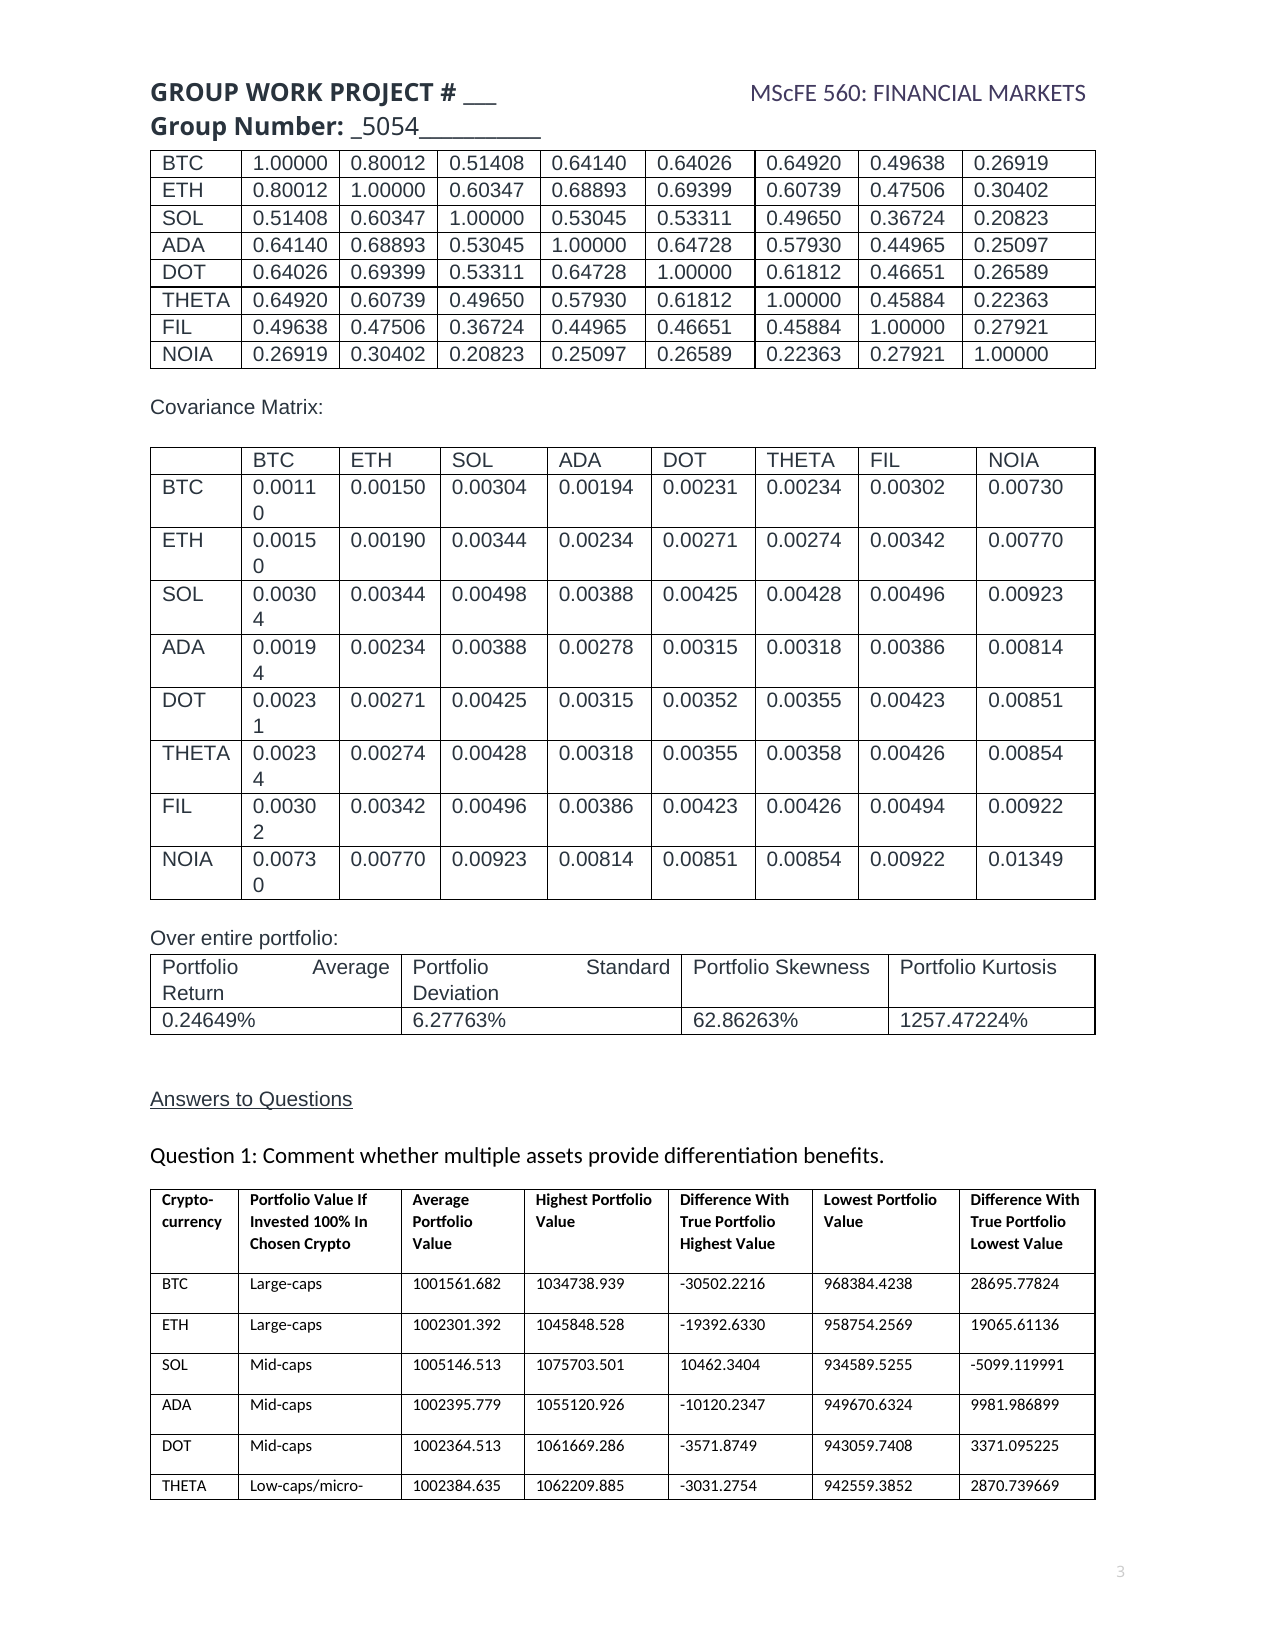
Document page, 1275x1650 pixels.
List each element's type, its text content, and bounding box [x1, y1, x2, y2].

table_cell SOL [151, 581, 241, 633]
table_cell 1257.47224% [889, 1008, 1094, 1034]
table_cell 28695.77824 [960, 1274, 1094, 1313]
table_cell 0.00274 [340, 741, 440, 793]
table_cell 0.00342 [859, 528, 976, 580]
table_cell 1001561.682 [402, 1274, 524, 1313]
table_cell 2870.739669 [960, 1475, 1094, 1499]
table_cell THETA [151, 1475, 238, 1499]
table_cell 0.01349 [977, 847, 1094, 899]
table_cell 0.00496 [441, 794, 547, 846]
table_header Portfolio Kurtosis [889, 955, 1094, 1007]
table_cell 0.00110 [242, 475, 339, 527]
table_cell 0.45884 [859, 288, 962, 314]
table_cell ETH [151, 528, 241, 580]
table_cell -5099.119991 [960, 1354, 1094, 1393]
table_cell 1002364.513 [402, 1435, 524, 1474]
table_cell 0.60347 [438, 178, 540, 204]
table_cell 0.00358 [756, 741, 858, 793]
table_cell 0.00271 [652, 528, 755, 580]
table_header Portfolio Value If Invested 100% In Chosen Crypto [239, 1190, 401, 1273]
table_cell 0.00923 [977, 581, 1094, 633]
table_cell 0.64026 [646, 151, 754, 177]
table_cell 1062209.885 [525, 1475, 668, 1499]
table_cell 6.27763% [402, 1008, 681, 1034]
table_cell 0.53311 [646, 206, 754, 232]
table_cell BTC [151, 475, 241, 527]
table_cell 0.64026 [242, 260, 339, 286]
table_cell 0.00344 [441, 528, 547, 580]
table_cell 0.00426 [756, 794, 858, 846]
table_header Portfolio Average Return [151, 955, 401, 1007]
table_cell 0.00425 [441, 688, 547, 740]
table_cell 0.00814 [548, 847, 651, 899]
table_cell 0.68893 [541, 178, 645, 204]
table_cell 0.00318 [756, 635, 858, 687]
table_cell BTC [151, 151, 241, 177]
table_cell -19392.6330 [669, 1314, 812, 1353]
table_cell 0.64140 [541, 151, 645, 177]
table_cell 0.60347 [340, 206, 437, 232]
table_cell 0.00425 [652, 581, 755, 633]
table_header THETA [756, 448, 858, 474]
table_cell ADA [151, 233, 241, 259]
table_cell 0.68893 [340, 233, 437, 259]
table_cell 0.00388 [548, 581, 651, 633]
table_cell 1002395.779 [402, 1395, 524, 1434]
table_cell 0.00496 [859, 581, 976, 633]
table_cell Mid-caps [239, 1395, 401, 1434]
table_cell 0.00494 [859, 794, 976, 846]
table_cell 0.00194 [242, 635, 339, 687]
table_cell 0.61812 [646, 288, 754, 314]
table_header Highest Portfolio Value [525, 1190, 668, 1273]
table_cell 0.61812 [756, 260, 858, 286]
table_cell 1.00000 [859, 315, 962, 341]
table_cell 0.51408 [242, 206, 339, 232]
table_cell 1055120.926 [525, 1395, 668, 1434]
table_cell 0.00770 [340, 847, 440, 899]
table_cell 0.24649% [151, 1008, 401, 1034]
table_cell 0.00730 [977, 475, 1094, 527]
table_cell 0.00342 [340, 794, 440, 846]
table_cell 0.00386 [859, 635, 976, 687]
table_cell 0.00426 [859, 741, 976, 793]
table_header DOT [652, 448, 755, 474]
table_cell 0.64140 [242, 233, 339, 259]
table_cell 0.36724 [438, 315, 540, 341]
table_cell 0.49638 [859, 151, 962, 177]
table_cell 1045848.528 [525, 1314, 668, 1353]
table_cell 942559.3852 [813, 1475, 959, 1499]
table_cell THETA [151, 741, 241, 793]
table_cell 0.00344 [340, 581, 440, 633]
table_header FIL [859, 448, 976, 474]
table_cell Low-caps/micro-caps [239, 1475, 401, 1499]
table_cell 1.00000 [756, 288, 858, 314]
table_cell 0.00234 [756, 475, 858, 527]
table_cell 3371.095225 [960, 1435, 1094, 1474]
table_header NOIA [977, 448, 1094, 474]
table_cell 0.46651 [859, 260, 962, 286]
table_cell 0.00770 [977, 528, 1094, 580]
table_cell 949670.6324 [813, 1395, 959, 1434]
table_cell 0.47506 [340, 315, 437, 341]
table_cell 943059.7408 [813, 1435, 959, 1474]
table_cell Mid-caps [239, 1435, 401, 1474]
table_cell ETH [151, 178, 241, 204]
table_cell 0.00302 [242, 794, 339, 846]
table_cell -3031.2754 [669, 1475, 812, 1499]
table_cell 0.00922 [859, 847, 976, 899]
text Covariance Matrix: [150, 395, 1125, 419]
table_cell 0.26919 [963, 151, 1095, 177]
table_header ADA [548, 448, 651, 474]
table_cell 0.64920 [756, 151, 858, 177]
table_cell 0.00423 [859, 688, 976, 740]
text Question 1: Comment whether multiple assets provide differentiation benefits. [150, 1142, 1125, 1170]
table_header Portfolio Skewness [682, 955, 888, 1007]
table_cell NOIA [151, 847, 241, 899]
table_cell 0.00271 [340, 688, 440, 740]
table_cell 1.00000 [438, 206, 540, 232]
table_cell ADA [151, 635, 241, 687]
table_cell 0.22363 [756, 342, 858, 368]
table_cell 0.00302 [859, 475, 976, 527]
table_cell 0.00498 [441, 581, 547, 633]
table_cell 0.27921 [859, 342, 962, 368]
table_cell 1.00000 [646, 260, 754, 286]
table_header Lowest Portfolio Value [813, 1190, 959, 1273]
table_header SOL [441, 448, 547, 474]
table_cell 0.00231 [242, 688, 339, 740]
table_cell 0.00386 [548, 794, 651, 846]
table_cell 62.86263% [682, 1008, 888, 1034]
table_cell 0.26919 [242, 342, 339, 368]
table_cell 0.00231 [652, 475, 755, 527]
text Answers to Questions [150, 1087, 1125, 1111]
table_cell 0.00851 [652, 847, 755, 899]
table_header Difference With True Portfolio Lowest Value [960, 1190, 1094, 1273]
table_cell 0.00150 [340, 475, 440, 527]
table_cell 0.22363 [963, 288, 1095, 314]
table_cell 0.45884 [756, 315, 858, 341]
table_cell 0.00851 [977, 688, 1094, 740]
table_cell 1.00000 [340, 178, 437, 204]
table_cell 0.00922 [977, 794, 1094, 846]
table_cell 0.64728 [646, 233, 754, 259]
table_cell 0.00150 [242, 528, 339, 580]
table_cell 1.00000 [963, 342, 1095, 368]
table_cell DOT [151, 1435, 238, 1474]
table_cell 19065.61136 [960, 1314, 1094, 1353]
table_cell 0.00234 [242, 741, 339, 793]
table_cell ADA [151, 1395, 238, 1434]
table_cell SOL [151, 1354, 238, 1393]
table_cell 0.00194 [548, 475, 651, 527]
table_cell 1002301.392 [402, 1314, 524, 1353]
table_cell 0.00304 [242, 581, 339, 633]
table_cell 0.00352 [652, 688, 755, 740]
table_cell 0.64728 [541, 260, 645, 286]
table_header Average Portfolio Value [402, 1190, 524, 1273]
table_cell 0.46651 [646, 315, 754, 341]
table_cell -10120.2347 [669, 1395, 812, 1434]
table_cell 10462.3404 [669, 1354, 812, 1393]
table_cell 0.00355 [652, 741, 755, 793]
table_cell 0.27921 [963, 315, 1095, 341]
table_cell 0.00315 [652, 635, 755, 687]
table_cell 0.53311 [438, 260, 540, 286]
table_cell 1.00000 [242, 151, 339, 177]
table_cell THETA [151, 288, 241, 314]
table_cell 0.44965 [541, 315, 645, 341]
table_cell 0.30402 [963, 178, 1095, 204]
table_cell 1061669.286 [525, 1435, 668, 1474]
table_cell Large-caps [239, 1274, 401, 1313]
table_cell DOT [151, 688, 241, 740]
table_cell -3571.8749 [669, 1435, 812, 1474]
table_cell 0.47506 [859, 178, 962, 204]
table_cell 0.00304 [441, 475, 547, 527]
table_cell 1034738.939 [525, 1274, 668, 1313]
table_cell 0.20823 [963, 206, 1095, 232]
table_cell 0.00355 [756, 688, 858, 740]
table_header BTC [242, 448, 339, 474]
table_cell 0.00854 [977, 741, 1094, 793]
table_cell 1.00000 [541, 233, 645, 259]
table_cell Large-caps [239, 1314, 401, 1353]
table_cell 1005146.513 [402, 1354, 524, 1393]
table_cell Mid-caps [239, 1354, 401, 1393]
table_cell 0.44965 [859, 233, 962, 259]
table_cell 9981.986899 [960, 1395, 1094, 1434]
table_cell 0.53045 [541, 206, 645, 232]
table_cell 0.49638 [242, 315, 339, 341]
table_cell 0.26589 [963, 260, 1095, 286]
table_cell FIL [151, 315, 241, 341]
table_cell 0.69399 [340, 260, 437, 286]
table_cell 0.36724 [859, 206, 962, 232]
table_cell 934589.5255 [813, 1354, 959, 1393]
table_cell 0.57930 [541, 288, 645, 314]
table_cell 0.20823 [438, 342, 540, 368]
table_cell 0.60739 [756, 178, 858, 204]
table_cell 0.25097 [541, 342, 645, 368]
table_cell 0.00428 [441, 741, 547, 793]
table_header [151, 448, 241, 474]
table_header ETH [340, 448, 440, 474]
table_cell ETH [151, 1314, 238, 1353]
table_cell 0.00423 [652, 794, 755, 846]
table_cell 0.49650 [438, 288, 540, 314]
table_cell 0.00923 [441, 847, 547, 899]
table_cell 968384.4238 [813, 1274, 959, 1313]
table_header Portfolio Standard Deviation [402, 955, 681, 1007]
table_cell -30502.2216 [669, 1274, 812, 1313]
table_cell BTC [151, 1274, 238, 1313]
table_cell DOT [151, 260, 241, 286]
table_cell 0.51408 [438, 151, 540, 177]
table_header Difference With True Portfolio Highest Value [669, 1190, 812, 1273]
table_cell 0.53045 [438, 233, 540, 259]
table_cell 0.25097 [963, 233, 1095, 259]
table_cell SOL [151, 206, 241, 232]
table_cell 0.30402 [340, 342, 437, 368]
table_cell 1075703.501 [525, 1354, 668, 1393]
table_cell 0.49650 [756, 206, 858, 232]
table_cell 0.00278 [548, 635, 651, 687]
table_cell 0.00234 [340, 635, 440, 687]
table_cell NOIA [151, 342, 241, 368]
table_cell 0.00315 [548, 688, 651, 740]
table_cell 0.64920 [242, 288, 339, 314]
table_cell 0.00318 [548, 741, 651, 793]
table_cell 0.00814 [977, 635, 1094, 687]
table_cell 0.00730 [242, 847, 339, 899]
table_cell 0.00854 [756, 847, 858, 899]
table_cell 0.00388 [441, 635, 547, 687]
table_cell 1002384.635 [402, 1475, 524, 1499]
table_cell 0.00190 [340, 528, 440, 580]
table_cell 0.57930 [756, 233, 858, 259]
table_cell FIL [151, 794, 241, 846]
table_cell 0.00428 [756, 581, 858, 633]
table_cell 0.00234 [548, 528, 651, 580]
table_cell 0.00274 [756, 528, 858, 580]
table_cell 958754.2569 [813, 1314, 959, 1353]
text Over entire portfolio: [150, 926, 1125, 950]
table_header Crypto-currency [151, 1190, 238, 1273]
table_cell 0.60739 [340, 288, 437, 314]
table_cell 0.26589 [646, 342, 754, 368]
table_cell 0.80012 [242, 178, 339, 204]
table_cell 0.80012 [340, 151, 437, 177]
table_cell 0.69399 [646, 178, 754, 204]
